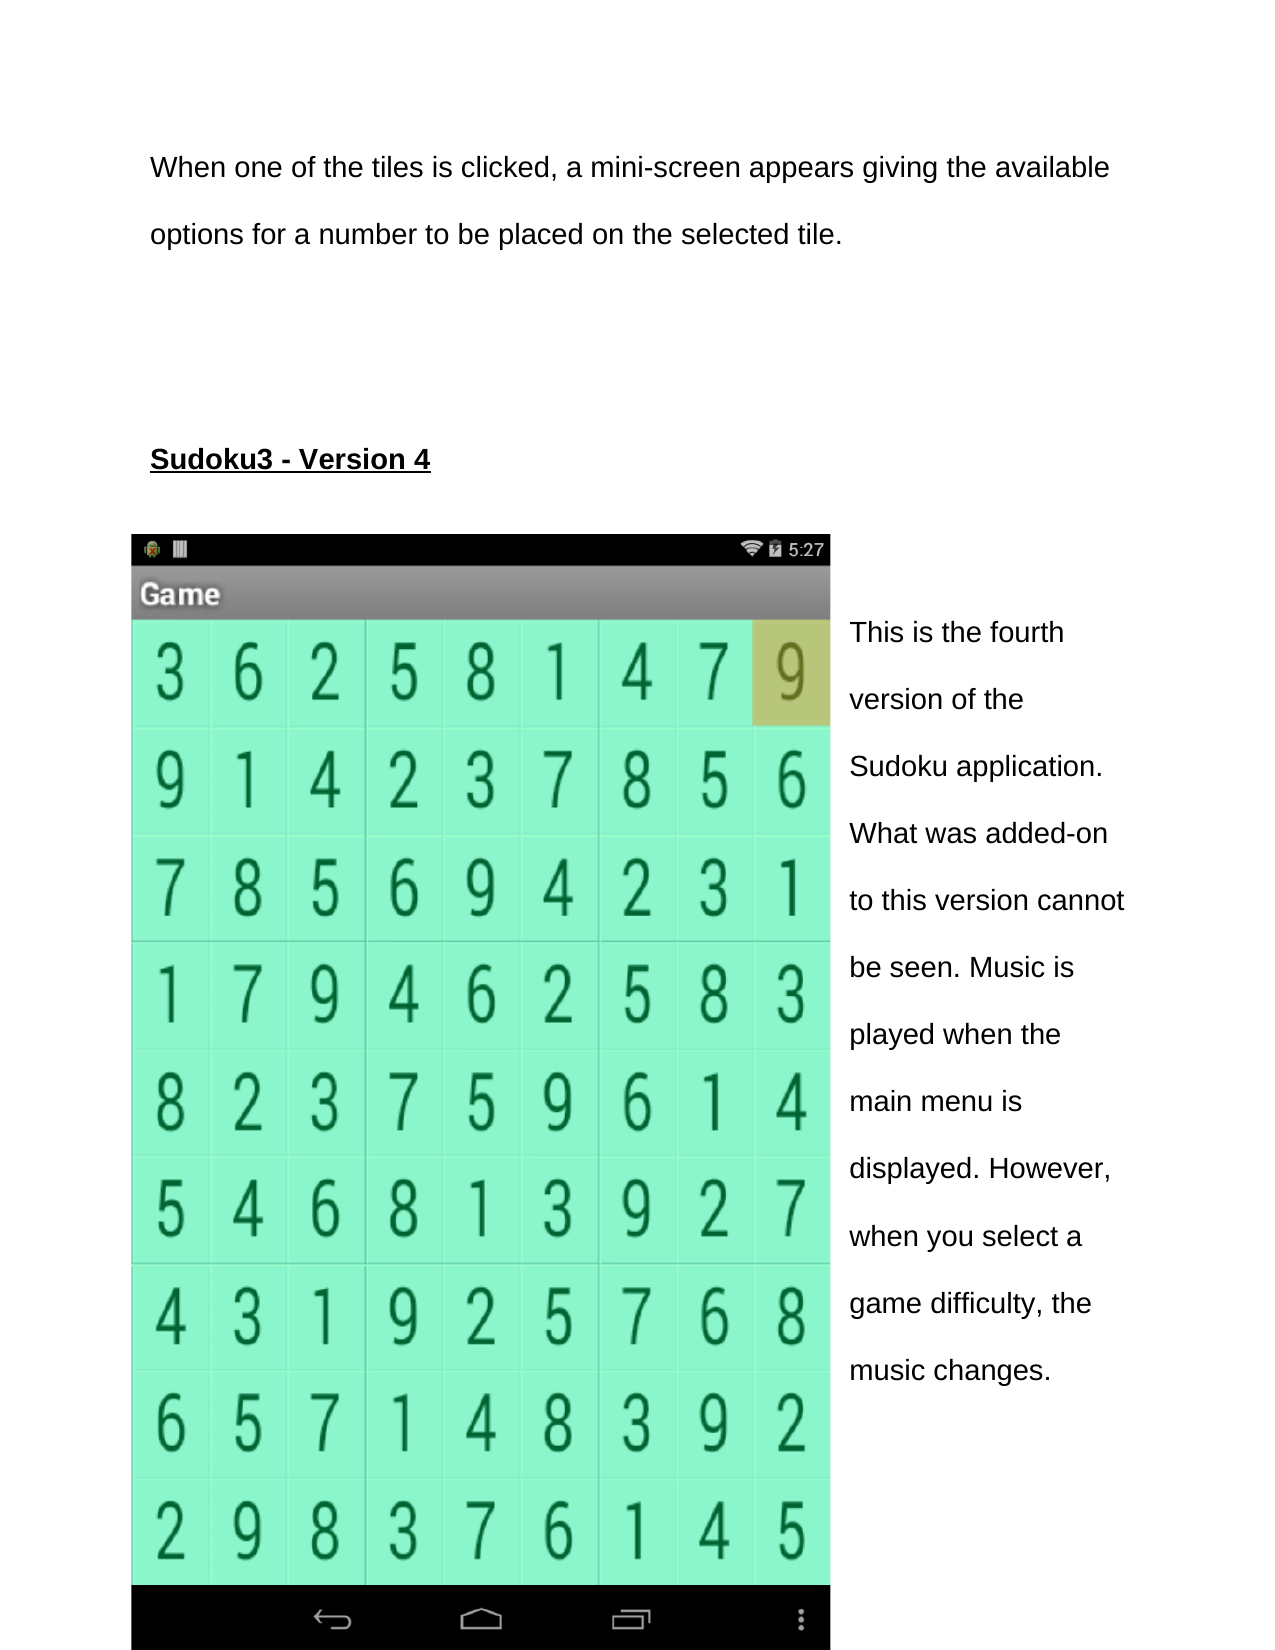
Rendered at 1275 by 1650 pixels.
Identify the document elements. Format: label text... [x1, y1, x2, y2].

text This is the fourth version of the Sudoku application. What was added-on to this version cannot be seen. Music is played when the main menu is displayed. However, when you select a game difficulty, the music changes. [831, 615, 1125, 1386]
text Sudoku3 - Version 4 [150, 442, 1125, 476]
text When one of the tiles is clicked, a mini-screen appears giving the available options for a number to be placed on the selected tile. [150, 150, 1125, 251]
picture [131, 534, 831, 1650]
